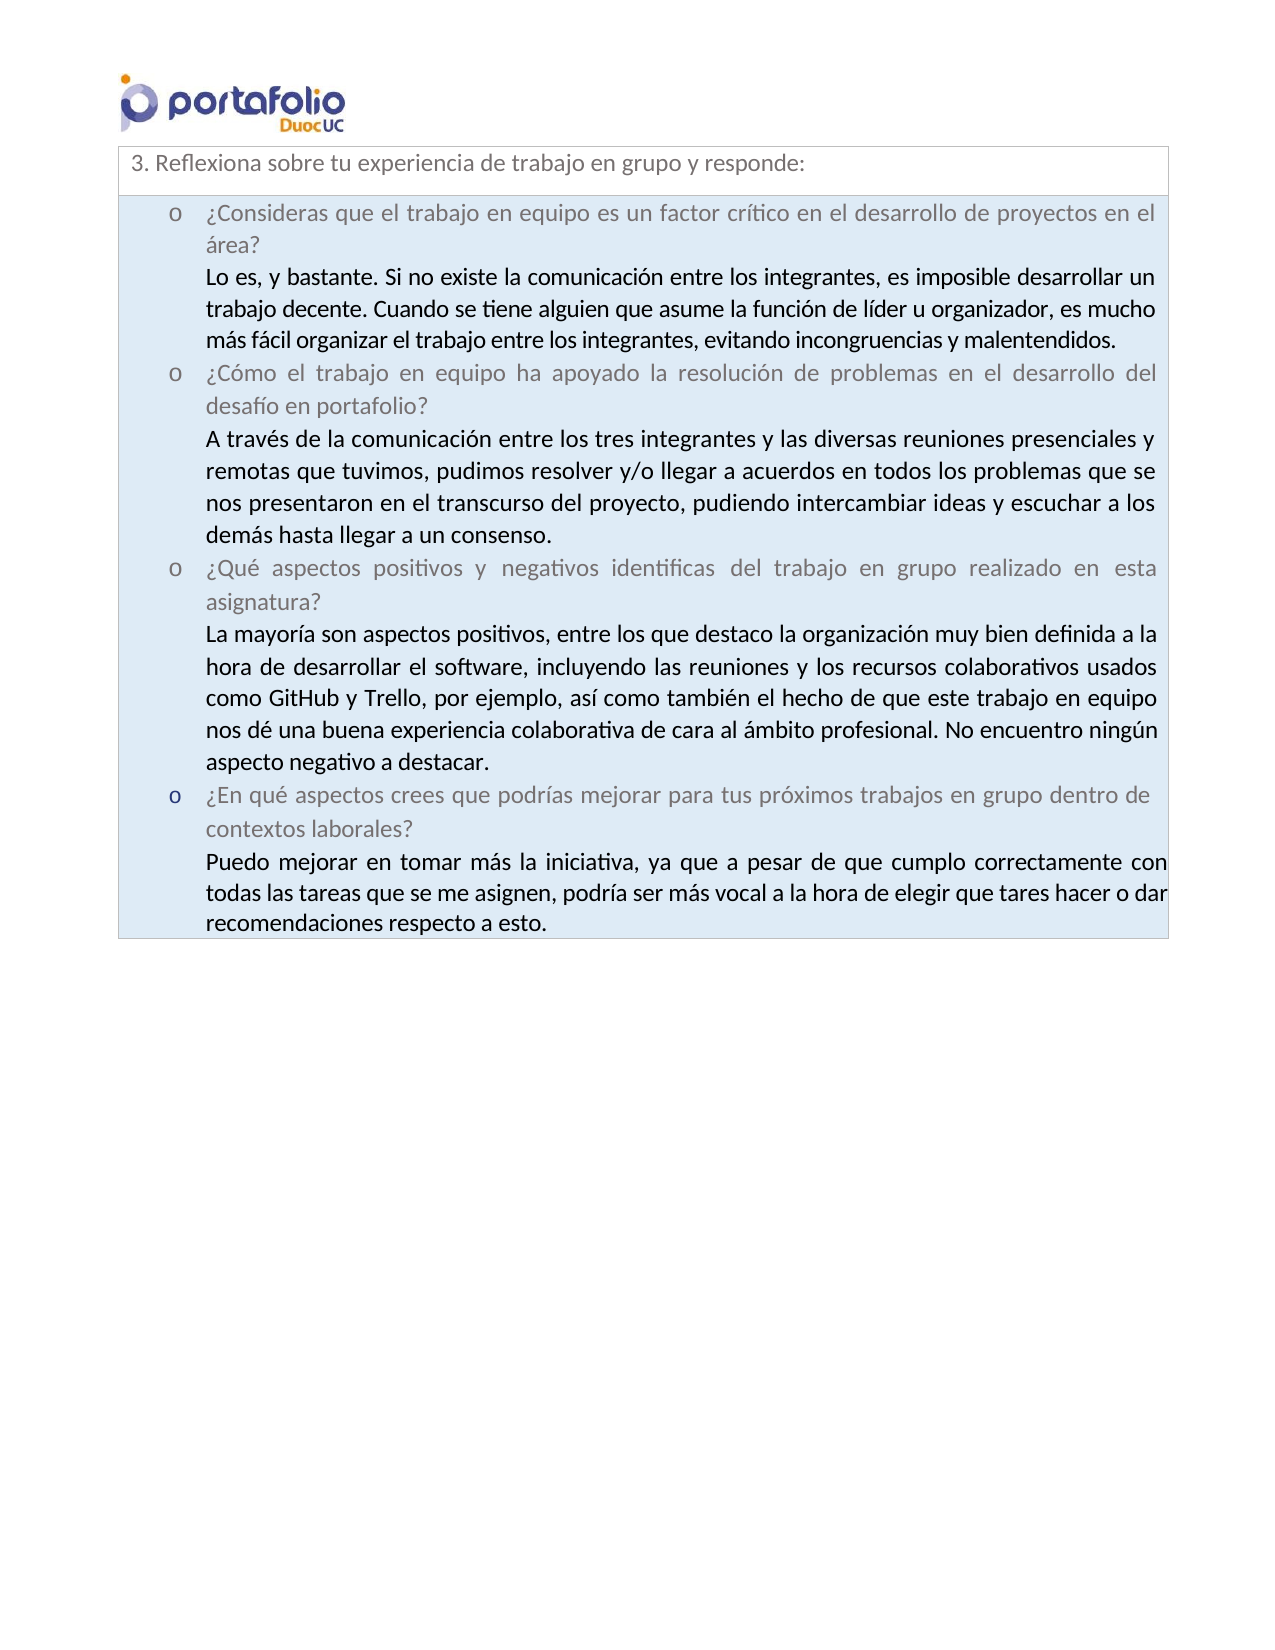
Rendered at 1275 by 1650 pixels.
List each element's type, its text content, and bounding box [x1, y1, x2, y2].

table_cell ¿Consideras que el trabajo en equipo es un factor crítico en el desarrollo de proyectos en el área? Lo es, y bastante. Si no existe la comunicación entre los integrantes, es imposible desarrollar un trabajo decente. Cuando se tiene alguien que asume la función de líder u organizador, es mucho más fácil organizar el trabajo entre los integrantes, evitando incongruencias y malentendidos. ¿Cómo el trabajo en equipo ha apoyado la resolución de problemas en el desarrollo del desafío en portafolio? A través de la comunicación entre los tres integrantes y las diversas reuniones presenciales y remotas que tuvimos, pudimos resolver y/o llegar a acuerdos en todos los problemas que se nos presentaron en el transcurso del proyecto, pudiendo intercambiar ideas y escuchar a los demás hasta llegar a un consenso. ¿Qué aspectos positivos y negativos identificas del trabajo en grupo realizado en esta asignatura? La mayoría son aspectos positivos, entre los que destaco la organización muy bien definida a la hora de desarrollar el software, incluyendo las reuniones y los recursos colaborativos usados como GitHub y Trello, por ejemplo, así como también el hecho de que este trabajo en equipo nos dé una buena experiencia colaborativa de cara al ámbito profesional. No encuentro ningún aspecto negativo a destacar. ¿En qué aspectos crees que podrías mejorar para tus próximos trabajos en grupo dentro de contextos laborales? Puedo mejorar en tomar más la iniciativa, ya que a pesar de que cumplo correctamente con todas las tareas que se me asignen, podría ser más vocal a la hora de elegir que tares hacer o dar recomendaciones respecto a esto. [119, 196, 1168, 938]
table_header 3. Reflexiona sobre tu experiencia de trabajo en grupo y responde: [119, 147, 1168, 195]
picture [118, 73, 346, 133]
